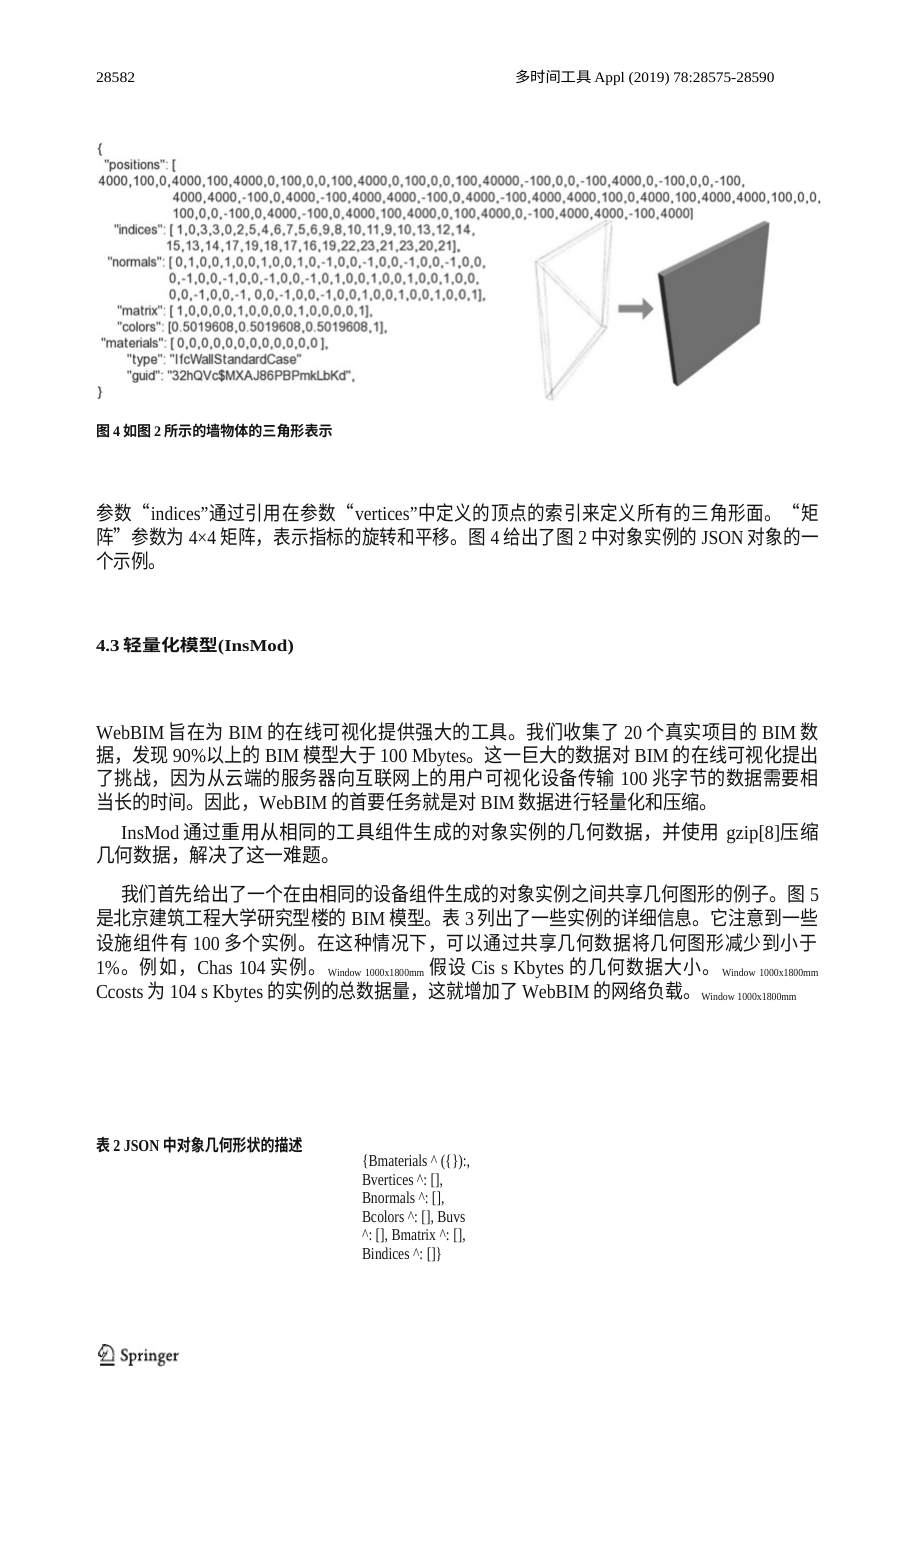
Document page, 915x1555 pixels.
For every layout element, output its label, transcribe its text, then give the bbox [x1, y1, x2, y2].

text {Bmaterials ^ ({}):, Bvertices ^: [], Bnormals ^: [], Bcolors ^: [], Buvs ^: [], Bmatrix ^: [], Bindices ^: []} [362, 1152, 475, 1263]
text InsMod通过重用从相同的工具组件生成的对象实例的几何数据，并使用gzip[8]压缩几何数据，解决了这一难题。 [96, 822, 819, 866]
picture [95, 142, 821, 401]
picture [97, 1344, 180, 1368]
text 我们首先给出了一个在由相同的设备组件生成的对象实例之间共享几何图形的例子。图5是北京建筑工程大学研究型楼的BIM模型。表3列出了一些实例的详细信息。它注意到一些设施组件有100多个实例。在这种情况下，可以通过共享几何数据将几何图形减少到小于1%。例如，Chas 104实例。Window 1000x1800mm 假设Cis s Kbytes的几何数据大小。Window 1000x1800mm Ccosts为104 s Kbytes的实例的总数据量，这就增加了WebBIM的网络负载。Window 1000x1800mm [96, 876, 819, 1003]
text 4.3轻量化模型(InsMod) [96, 607, 412, 655]
text WebBIM旨在为BIM的在线可视化提供强大的工具。我们收集了20个真实项目的BIM数据，发现90%以上的BIM模型大于100 Mbytes。这一巨大的数据对BIM的在线可视化提出了挑战，因为从云端的服务器向互联网上的用户可视化设备传输100兆字节的数据需要相当长的时间。因此，WebBIM的首要任务就是对BIM数据进行轻量化和压缩。 [96, 690, 819, 814]
text 图4如图2所示的墙物体的三角形表示 [96, 415, 539, 439]
text 表2 JSON中对象几何形状的描述 [96, 1073, 320, 1154]
text 参数“indices”通过引用在参数“vertices”中定义的顶点的索引来定义所有的三角形面。“矩阵”参数为4×4矩阵，表示指标的旋转和平移。图4给出了图2中对象实例的JSON对象的一个示例。 [96, 472, 819, 573]
